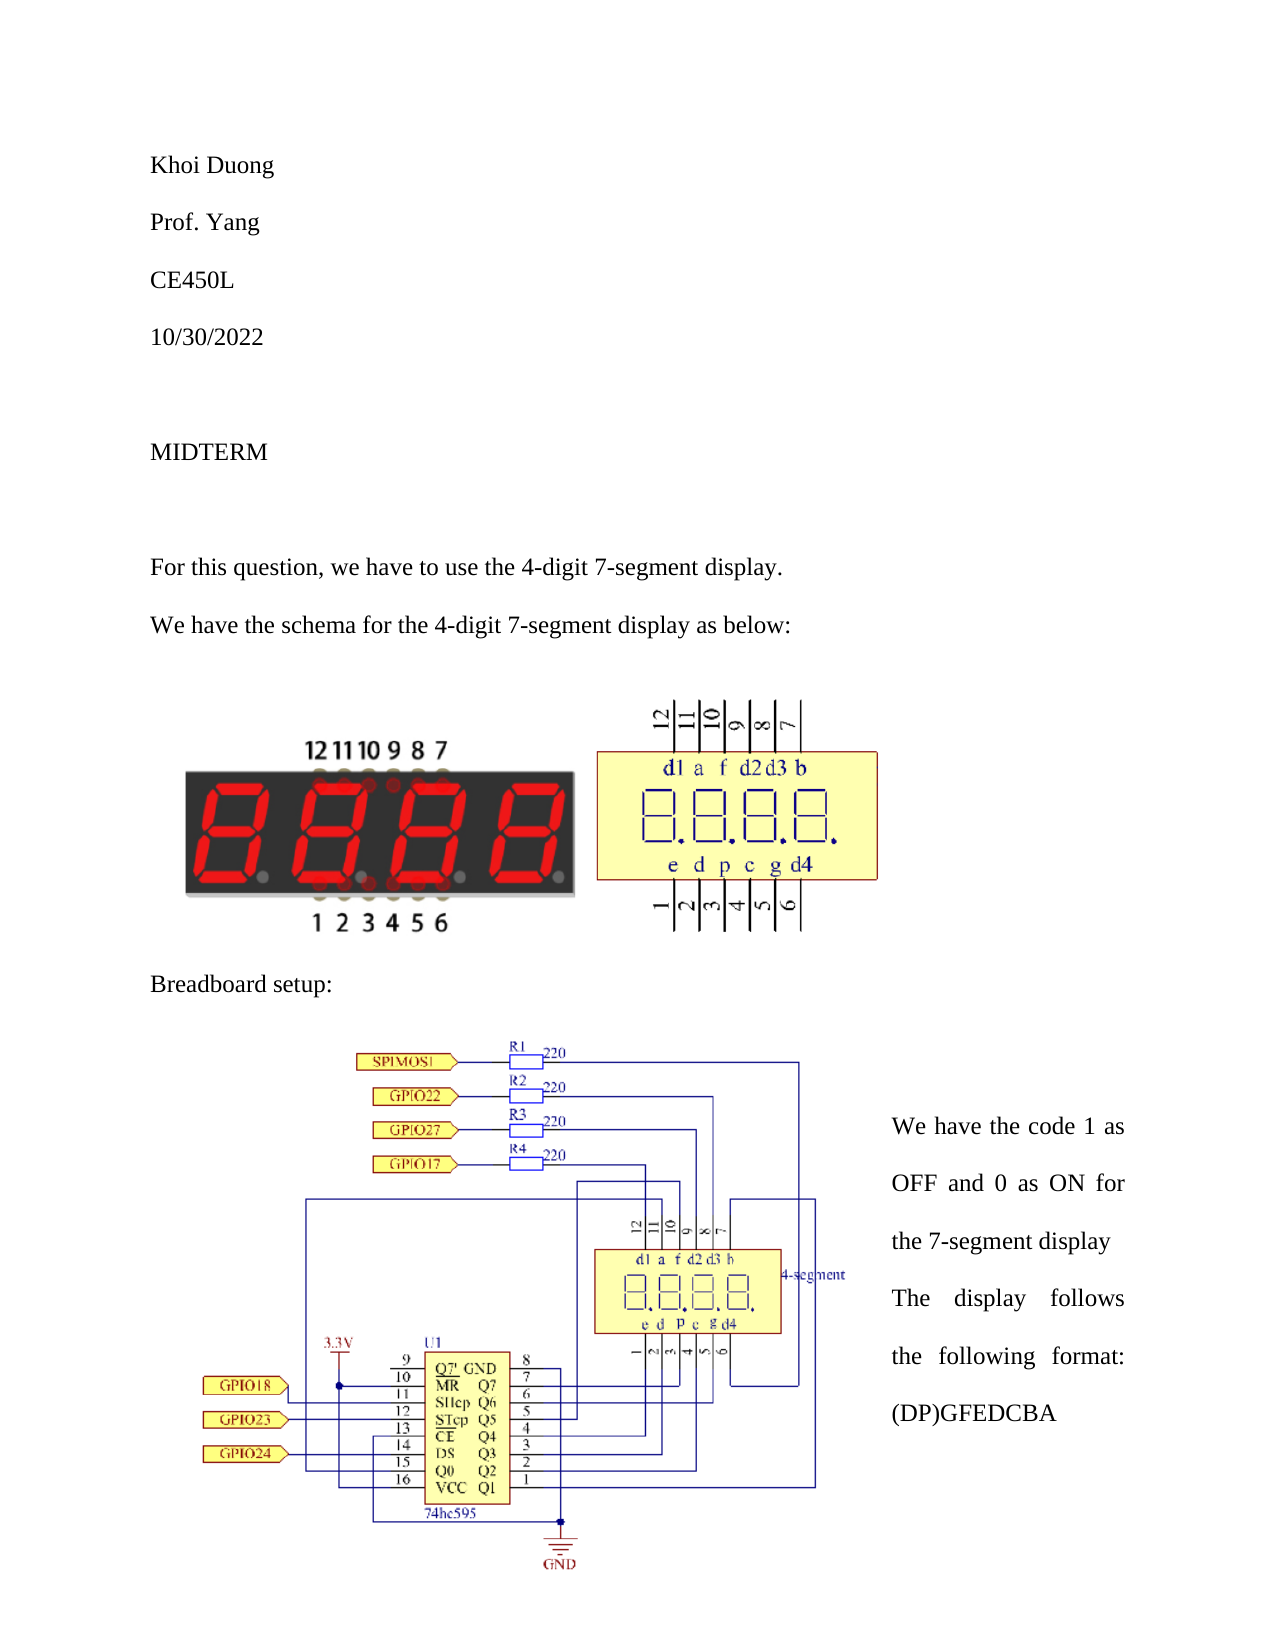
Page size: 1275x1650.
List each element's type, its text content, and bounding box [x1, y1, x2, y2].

text 10/30/2022 [150, 322, 1125, 351]
text Prof. Yang [150, 207, 1125, 236]
text For this question, we have to use the 4-digit 7-segment display. [150, 552, 1125, 581]
picture [150, 1024, 873, 1580]
text The display follows the following format: (DP)GFEDCBA [873, 1283, 1125, 1427]
text Khoi Duong [150, 150, 1125, 179]
text CE450L [150, 265, 1125, 294]
text Breadboard setup: [150, 969, 1125, 998]
text We have the code 1 as OFF and 0 as ON for the 7-segment display [873, 1111, 1125, 1255]
text We have the schema for the 4-digit 7-segment display as below: [150, 610, 1125, 639]
picture [150, 667, 892, 944]
text MIDTERM [150, 437, 1125, 466]
